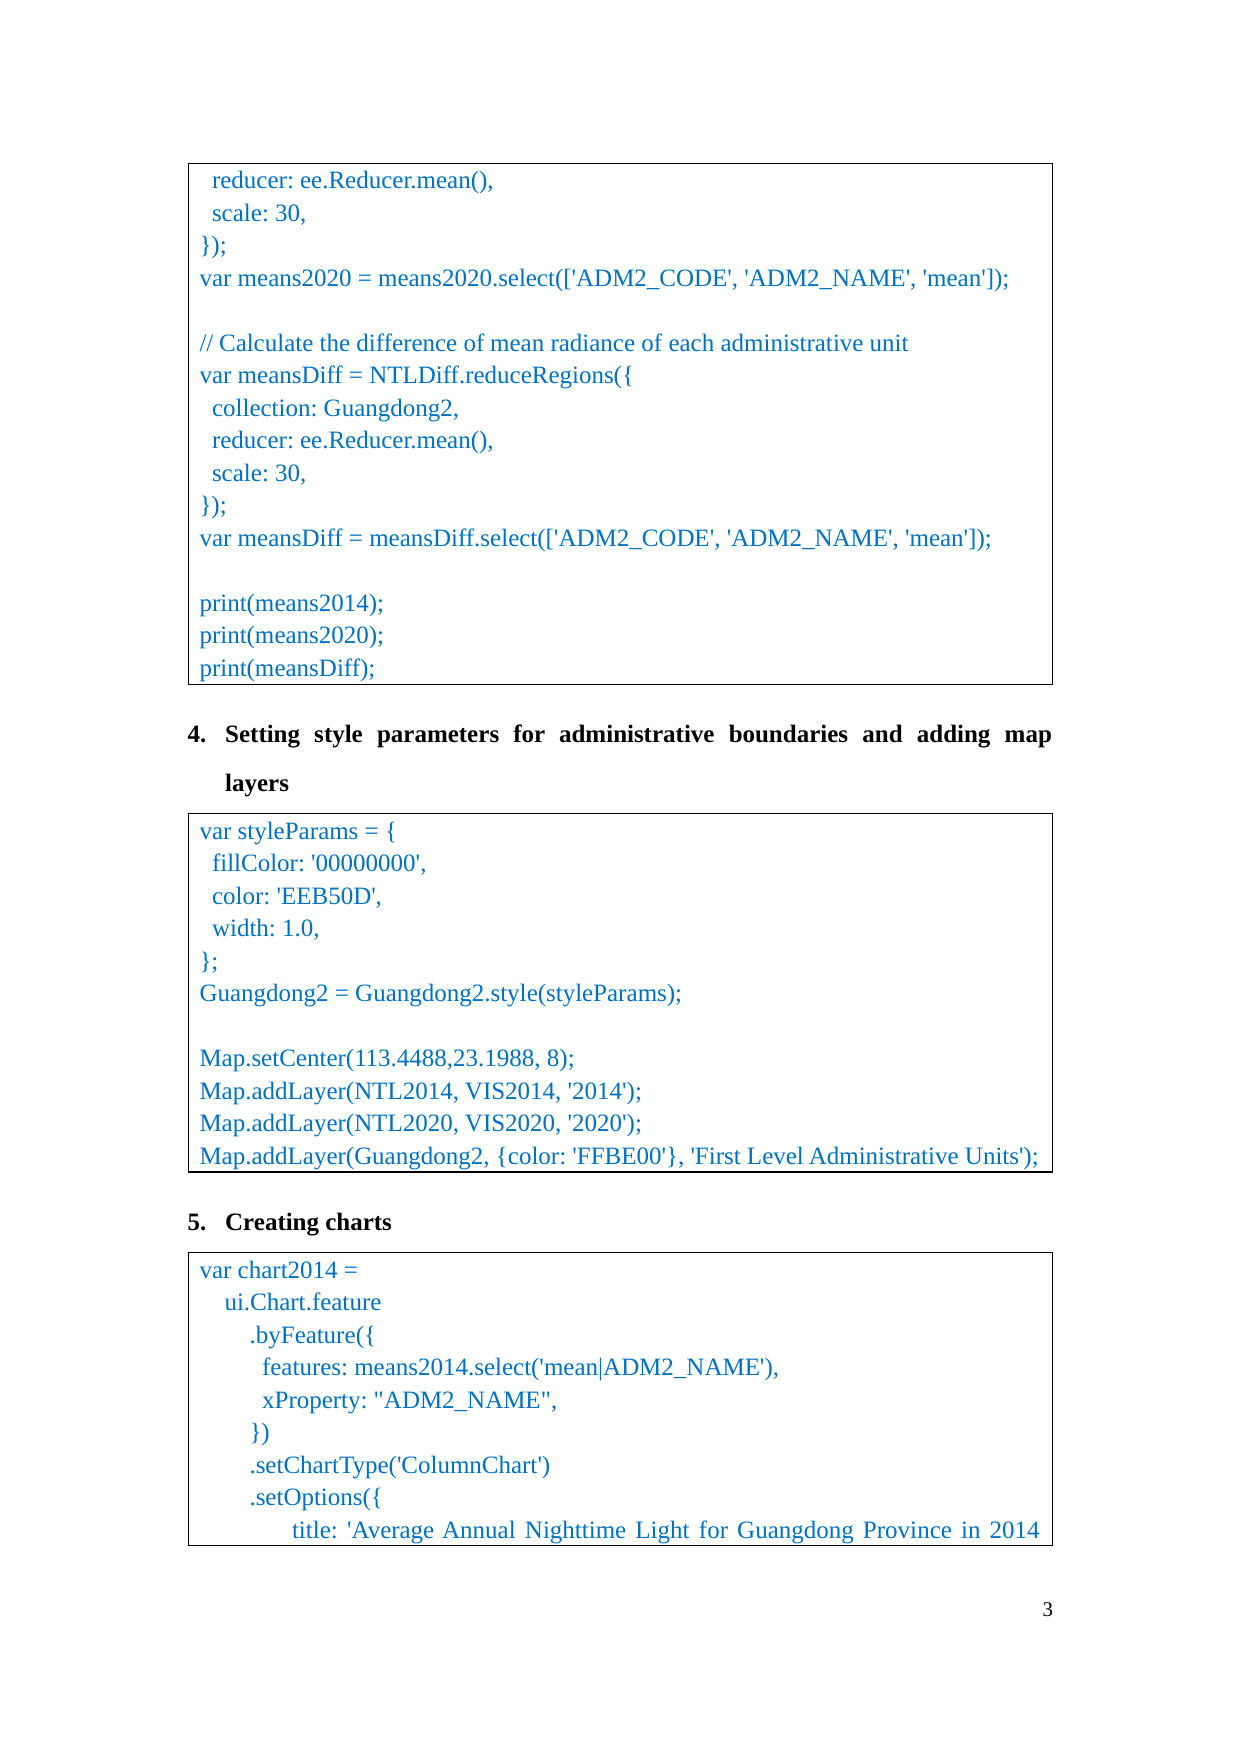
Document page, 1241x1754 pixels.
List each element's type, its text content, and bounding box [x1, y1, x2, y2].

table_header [189, 164, 1052, 684]
list Creating charts [187, 1205, 1053, 1237]
list Setting style parameters for administrative boundaries and adding map layers [187, 717, 1053, 798]
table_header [189, 1253, 1052, 1545]
table_header var styleParams = { fillColor: '00000000', color: 'EEB50D', width: 1.0, }; Guangdong2 = Guangdong2.style(styleParams); Map.setCenter(113.4488,23.1988, 8); Map.addLayer(NTL2014, VIS2014, '2014'); Map.addLayer(NTL2020, VIS2020, '2020'); Map.addLayer(Guangdong2, {color: 'FFBE00'}, 'First Level Administrative Units'); [189, 814, 1052, 1171]
